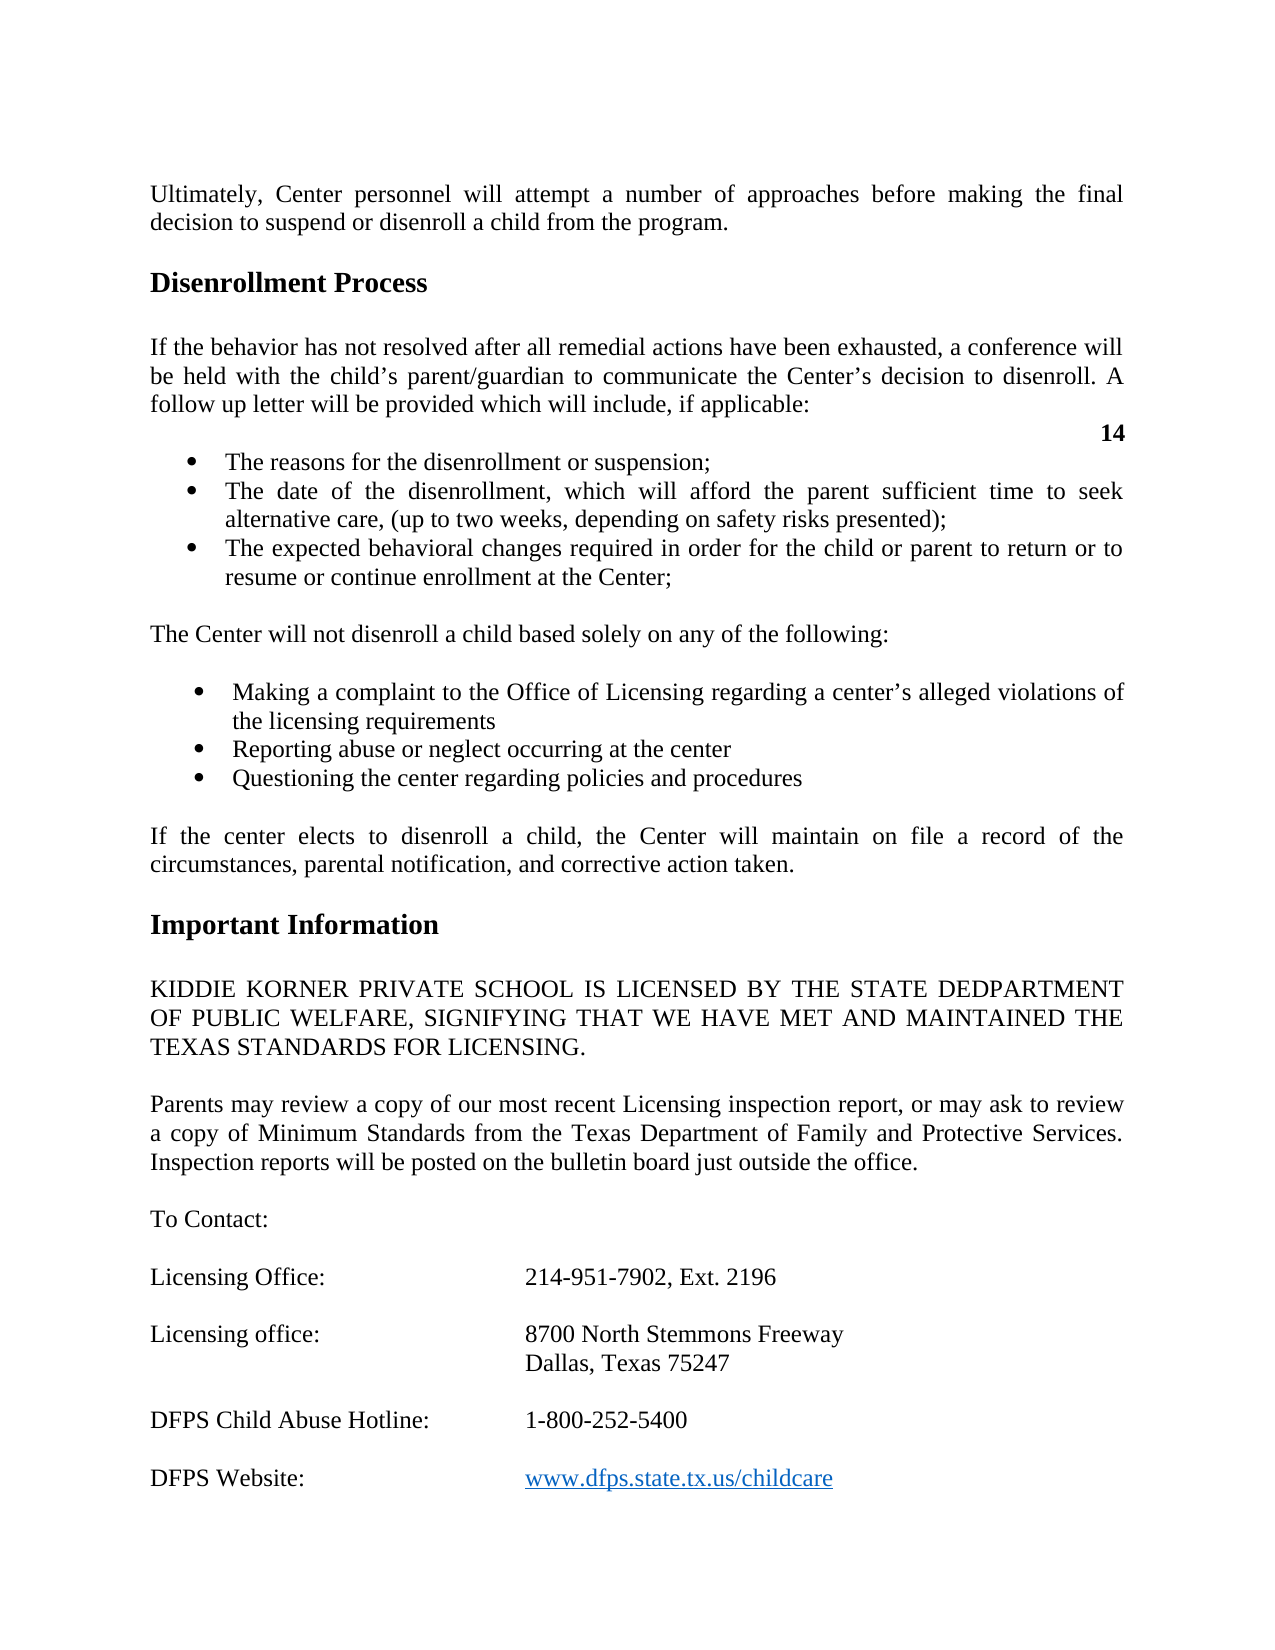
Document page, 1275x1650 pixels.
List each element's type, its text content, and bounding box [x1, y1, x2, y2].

text DFPS Website: www.dfps.state.tx.us/childcare [150, 1463, 1125, 1492]
list The date of the disenrollment, which will afford the parent sufficient time to seek alternative care, (up to two weeks, depending on safety risks presented); [187, 476, 1125, 533]
text Licensing Office: 214-951-7902, Ext. 2196 [150, 1262, 1125, 1290]
text Disenrollment Process [150, 265, 1125, 298]
text If the center elects to disenroll a child, the Center will maintain on file a record of the circumstances, parental notification, and corrective action taken. [150, 821, 1125, 878]
list The reasons for the disenrollment or suspension; [187, 447, 1125, 476]
text DFPS Child Abuse Hotline: 1-800-252-5400 [150, 1405, 1125, 1434]
text To Contact: [150, 1204, 1125, 1233]
list The expected behavioral changes required in order for the child or parent to return or to resume or continue enrollment at the Center; [187, 533, 1125, 591]
text Important Information [150, 907, 1125, 941]
text Ultimately, Center personnel will attempt a number of approaches before making the final decision to suspend or disenroll a child from the program. [150, 179, 1125, 236]
text Dallas, Texas 75247 [150, 1348, 1125, 1377]
list Reporting abuse or neglect occurring at the center [194, 734, 1125, 763]
text The Center will not disenroll a child based solely on any of the following: [150, 619, 1125, 648]
text If the behavior has not resolved after all remedial actions have been exhausted, a conference will be held with the child’s parent/guardian to communicate the Center’s decision to disenroll. A follow up letter will be provided which will include, if applicable: [150, 332, 1125, 418]
list Questioning the center regarding policies and procedures [194, 763, 1125, 792]
list Making a complaint to the Office of Licensing regarding a center’s alleged violations of the licensing requirements [194, 677, 1125, 734]
text 14 [150, 418, 1125, 447]
text Parents may review a copy of our most recent Licensing inspection report, or may ask to review a copy of Minimum Standards from the Texas Department of Family and Protective Services. Inspection reports will be posted on the bulletin board just outside the office. [150, 1089, 1125, 1175]
text Licensing office: 8700 North Stemmons Freeway [150, 1319, 1125, 1348]
text KIDDIE KORNER PRIVATE SCHOOL IS LICENSED BY THE STATE DEDPARTMENT OF PUBLIC WELFARE, SIGNIFYING THAT WE HAVE MET AND MAINTAINED THE TEXAS STANDARDS FOR LICENSING. [150, 974, 1125, 1060]
